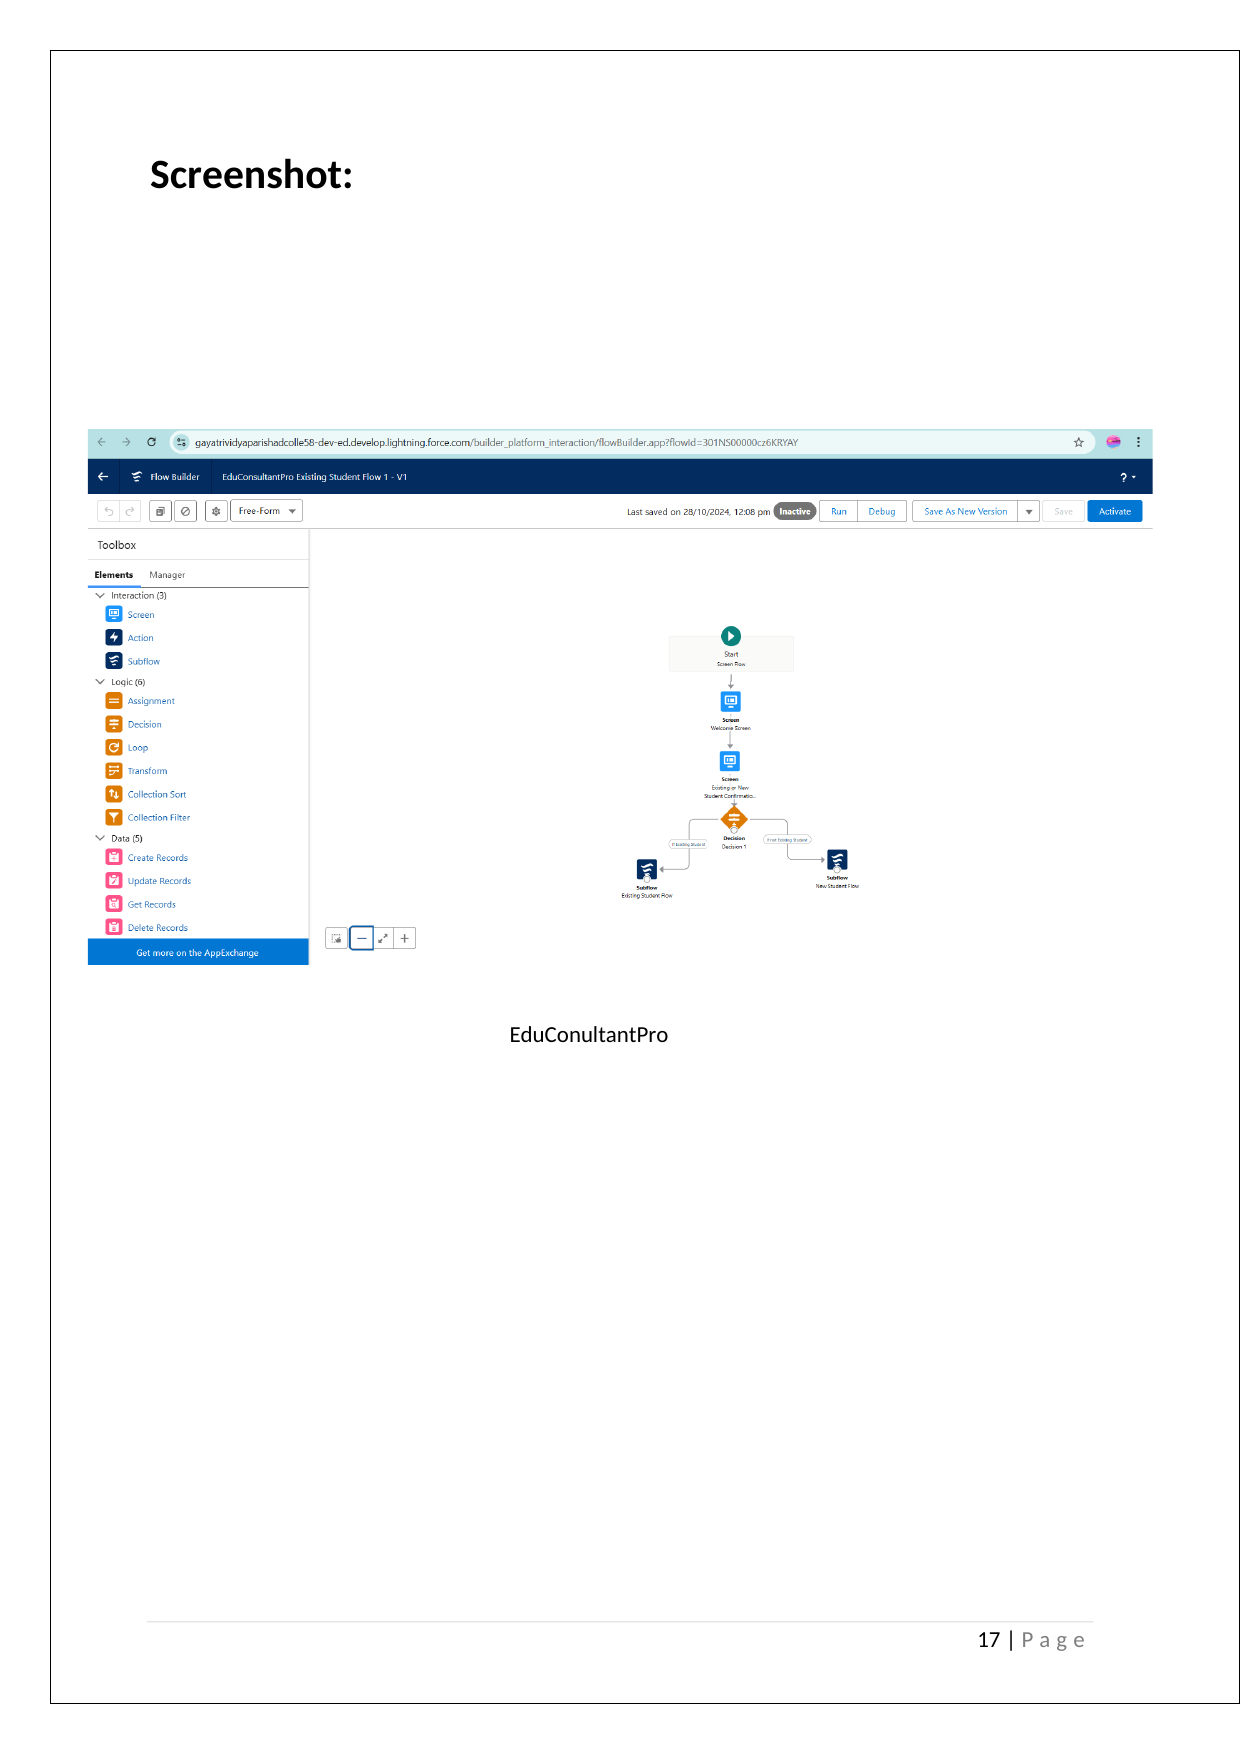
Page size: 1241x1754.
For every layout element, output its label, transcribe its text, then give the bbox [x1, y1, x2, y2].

text EduConultantPro [135, 1021, 1239, 1049]
picture [87, 429, 1153, 965]
subtitle Screenshot: [150, 148, 1239, 199]
